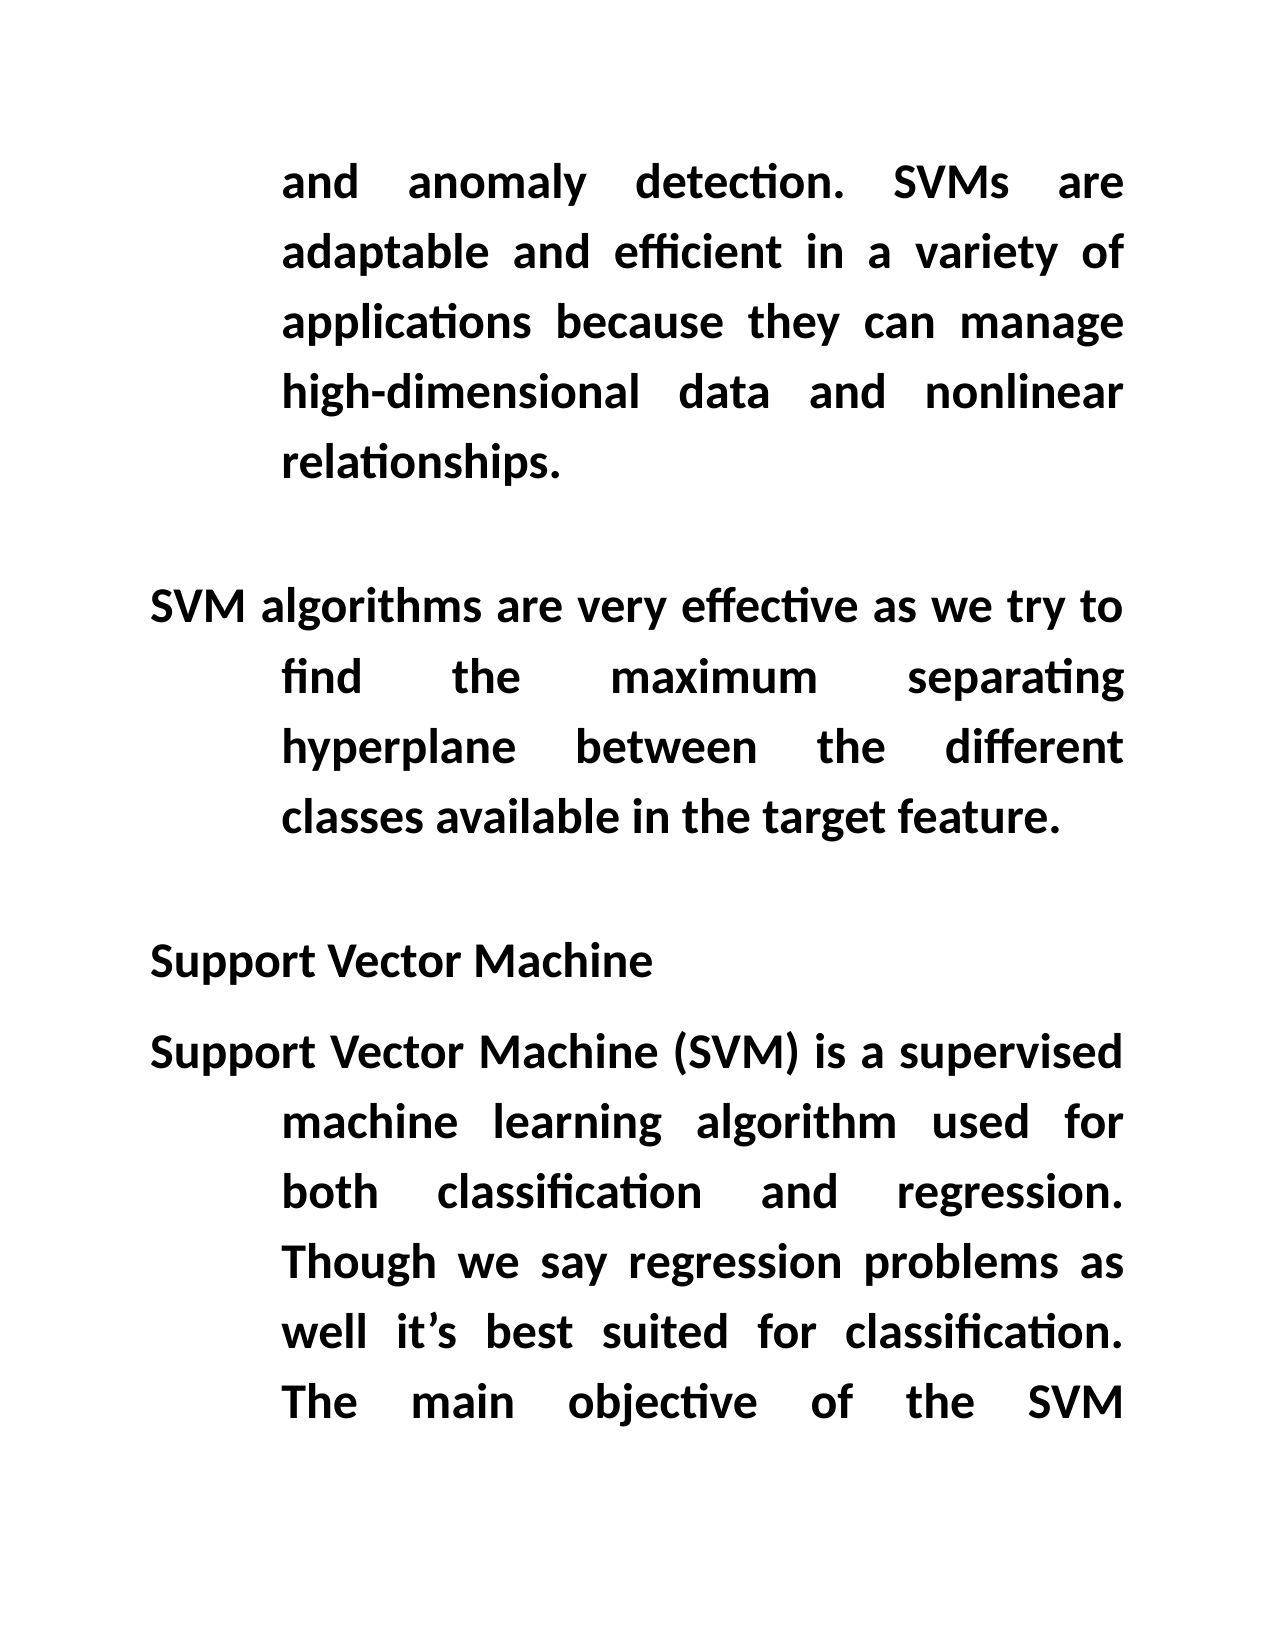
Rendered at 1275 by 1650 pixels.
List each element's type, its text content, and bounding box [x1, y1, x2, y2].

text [150, 1019, 1125, 1431]
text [150, 150, 1125, 491]
text SVM algorithms are very effective as we try to find the maximum separating hyperplane between the different classes available in the target feature. [150, 574, 1125, 846]
text Support Vector Machine [150, 929, 1125, 990]
